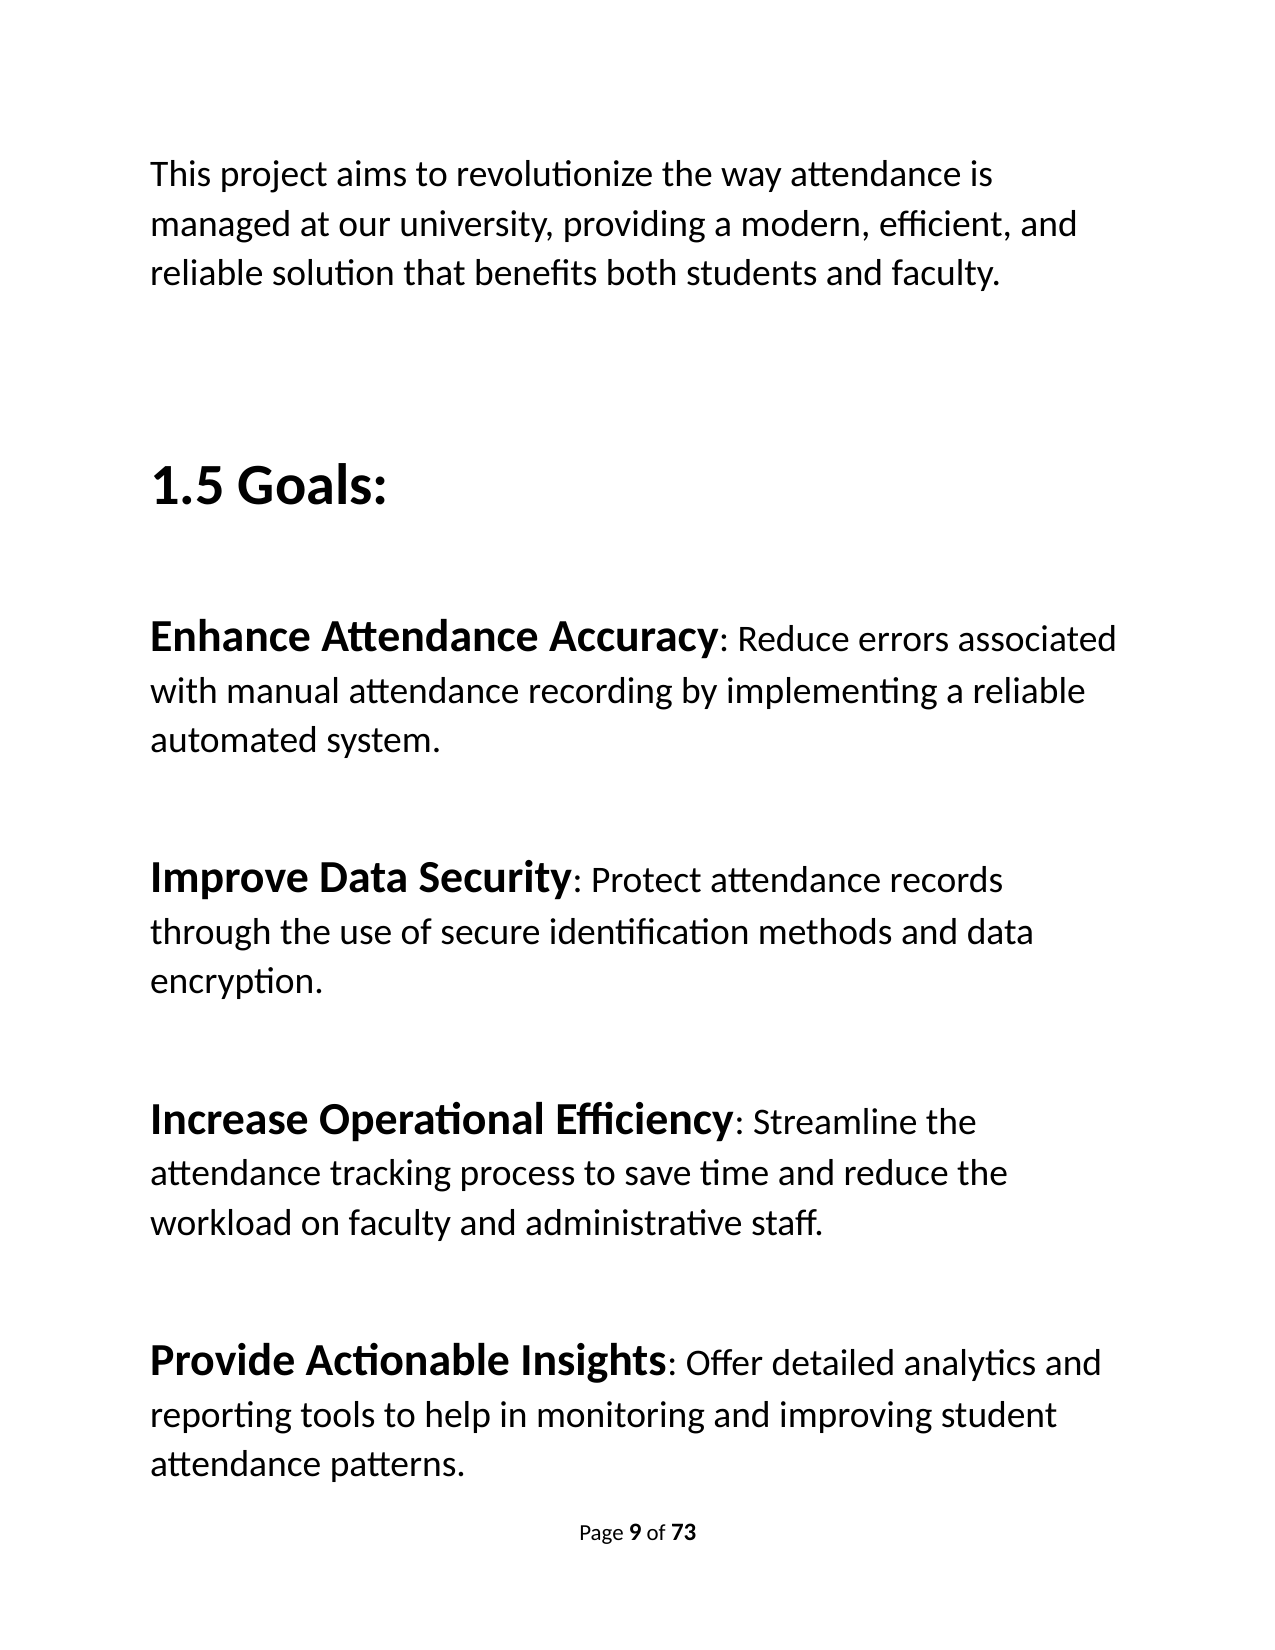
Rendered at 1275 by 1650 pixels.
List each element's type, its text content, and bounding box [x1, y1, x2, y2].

text Increase Operational Efficiency: Streamline the attendance tracking process to save time and reduce the workload on faculty and administrative staff. [150, 1090, 1125, 1245]
text Enhance Attendance Accuracy: Reduce errors associated with manual attendance recording by implementing a reliable automated system. [150, 607, 1125, 762]
text This project aims to revolutionize the way attendance is managed at our university, providing a modern, efficient, and reliable solution that benefits both students and faculty. [150, 150, 1125, 295]
text Provide Actionable Insights: Offer detailed analytics and reporting tools to help in monitoring and improving student attendance patterns. [150, 1331, 1125, 1486]
text 1.5 Goals: [150, 447, 1125, 519]
text Improve Data Security: Protect attendance records through the use of secure identification methods and data encryption. [150, 848, 1125, 1003]
